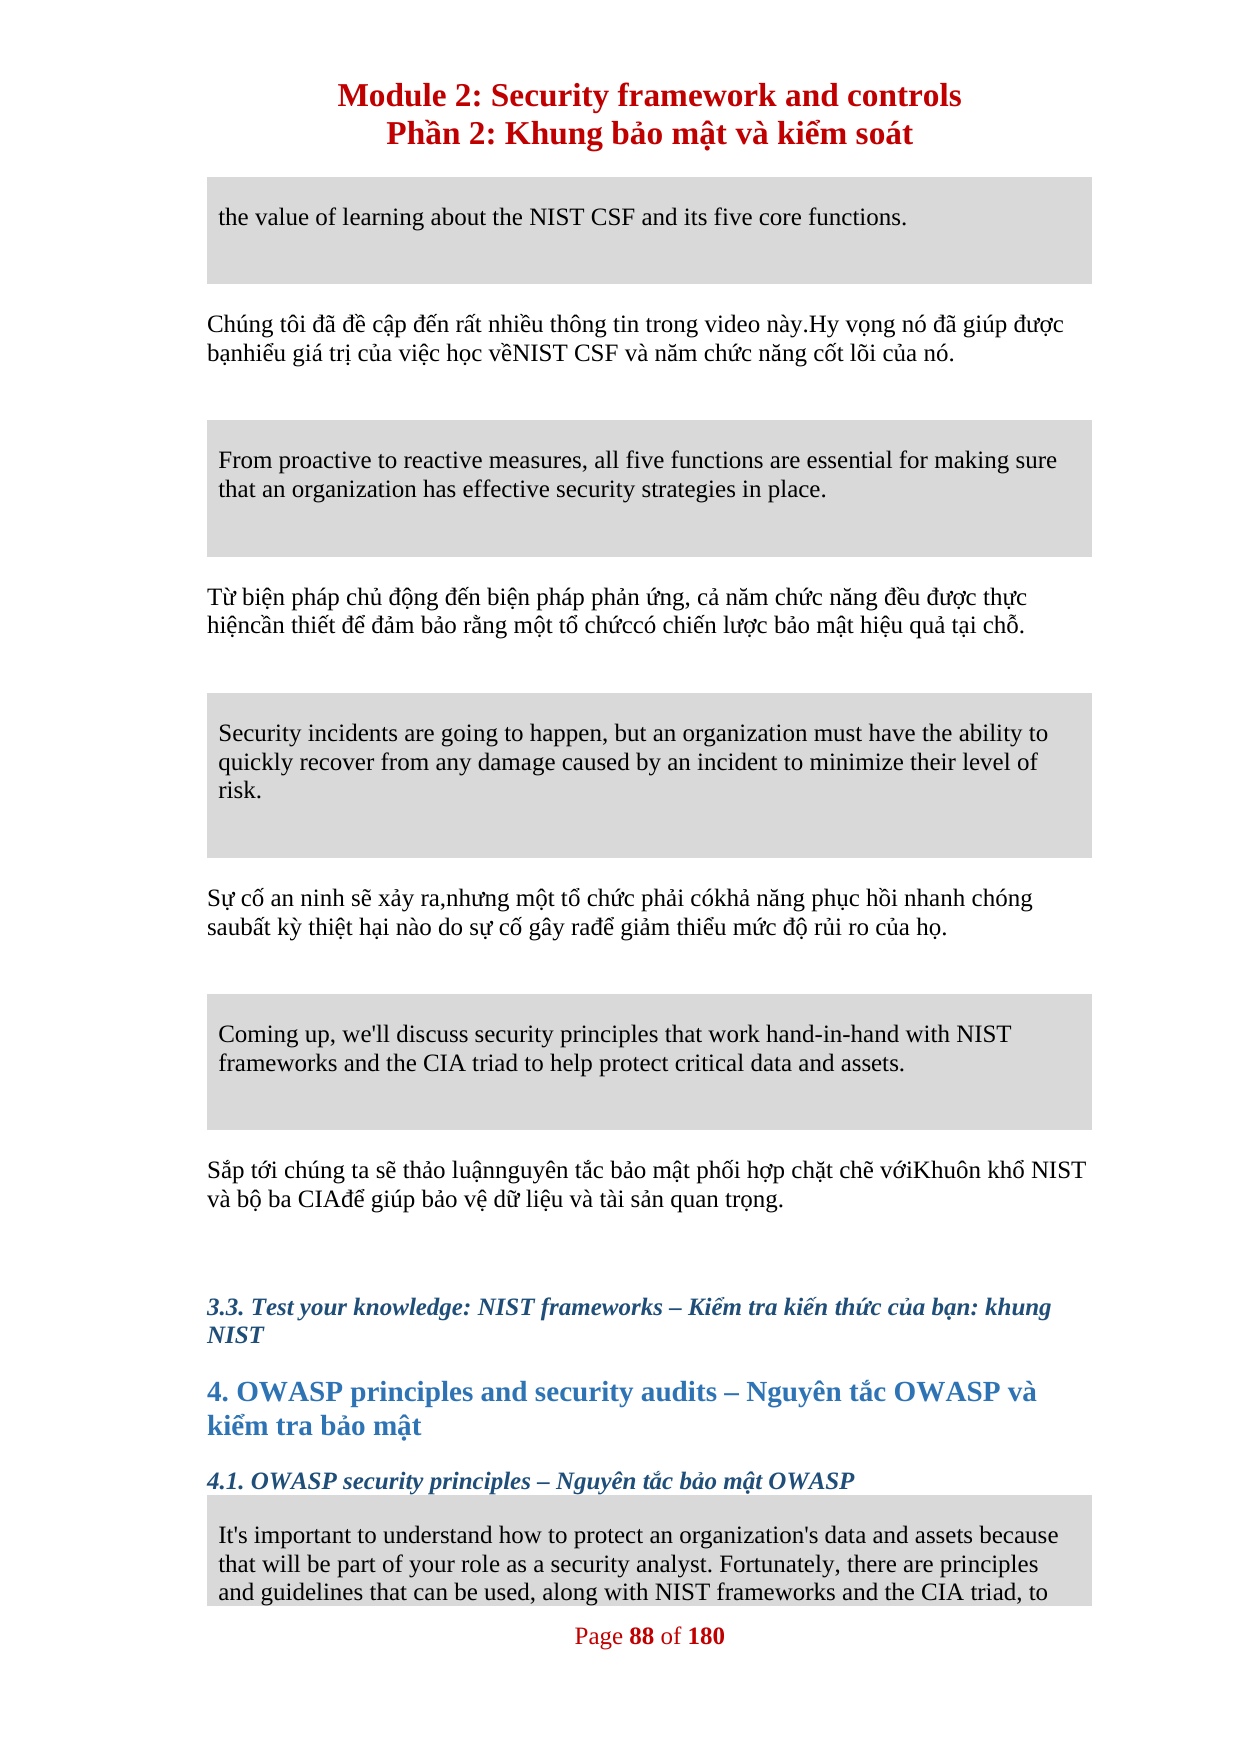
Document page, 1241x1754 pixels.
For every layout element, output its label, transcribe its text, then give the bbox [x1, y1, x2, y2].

text 4.1. OWASP security principles – Nguyên tắc bảo mật OWASP [207, 1466, 1092, 1495]
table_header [207, 1495, 1092, 1606]
table_header Security incidents are going to happen, but an organization must have the ability to quickly recover from any damage caused by an incident to minimize their level of risk. [207, 693, 1092, 858]
table_header Coming up, we'll discuss security principles that work hand-in-hand with NIST frameworks and the CIA triad to help protect critical data and assets. [207, 994, 1092, 1130]
text 4. OWASP principles and security audits – Nguyên tắc OWASP và kiểm tra bảo mật [207, 1374, 1092, 1441]
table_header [207, 177, 1092, 284]
table_header From proactive to reactive measures, all five functions are essential for making sure that an organization has effective security strategies in place. [207, 420, 1092, 557]
text Chúng tôi đã đề cập đến rất nhiều thông tin trong video này.Hy vọng nó đã giúp được bạnhiểu giá trị của việc học vềNIST CSF và năm chức năng cốt lõi của nó. [207, 309, 1092, 367]
text Từ biện pháp chủ động đến biện pháp phản ứng, cả năm chức năng đều được thực hiệncần thiết để đảm bảo rằng một tổ chứccó chiến lược bảo mật hiệu quả tại chỗ. [207, 582, 1092, 639]
text Sắp tới chúng ta sẽ thảo luậnnguyên tắc bảo mật phối hợp chặt chẽ vớiKhuôn khổ NIST và bộ ba CIAđể giúp bảo vệ dữ liệu và tài sản quan trọng. [207, 1155, 1092, 1213]
text 3.3. Test your knowledge: NIST frameworks – Kiểm tra kiến ​​thức của bạn: khung NIST [207, 1292, 1092, 1349]
text Sự cố an ninh sẽ xảy ra,nhưng một tổ chức phải cókhả năng phục hồi nhanh chóng saubất kỳ thiệt hại nào do sự cố gây rađể giảm thiểu mức độ rủi ro của họ. [207, 883, 1092, 940]
